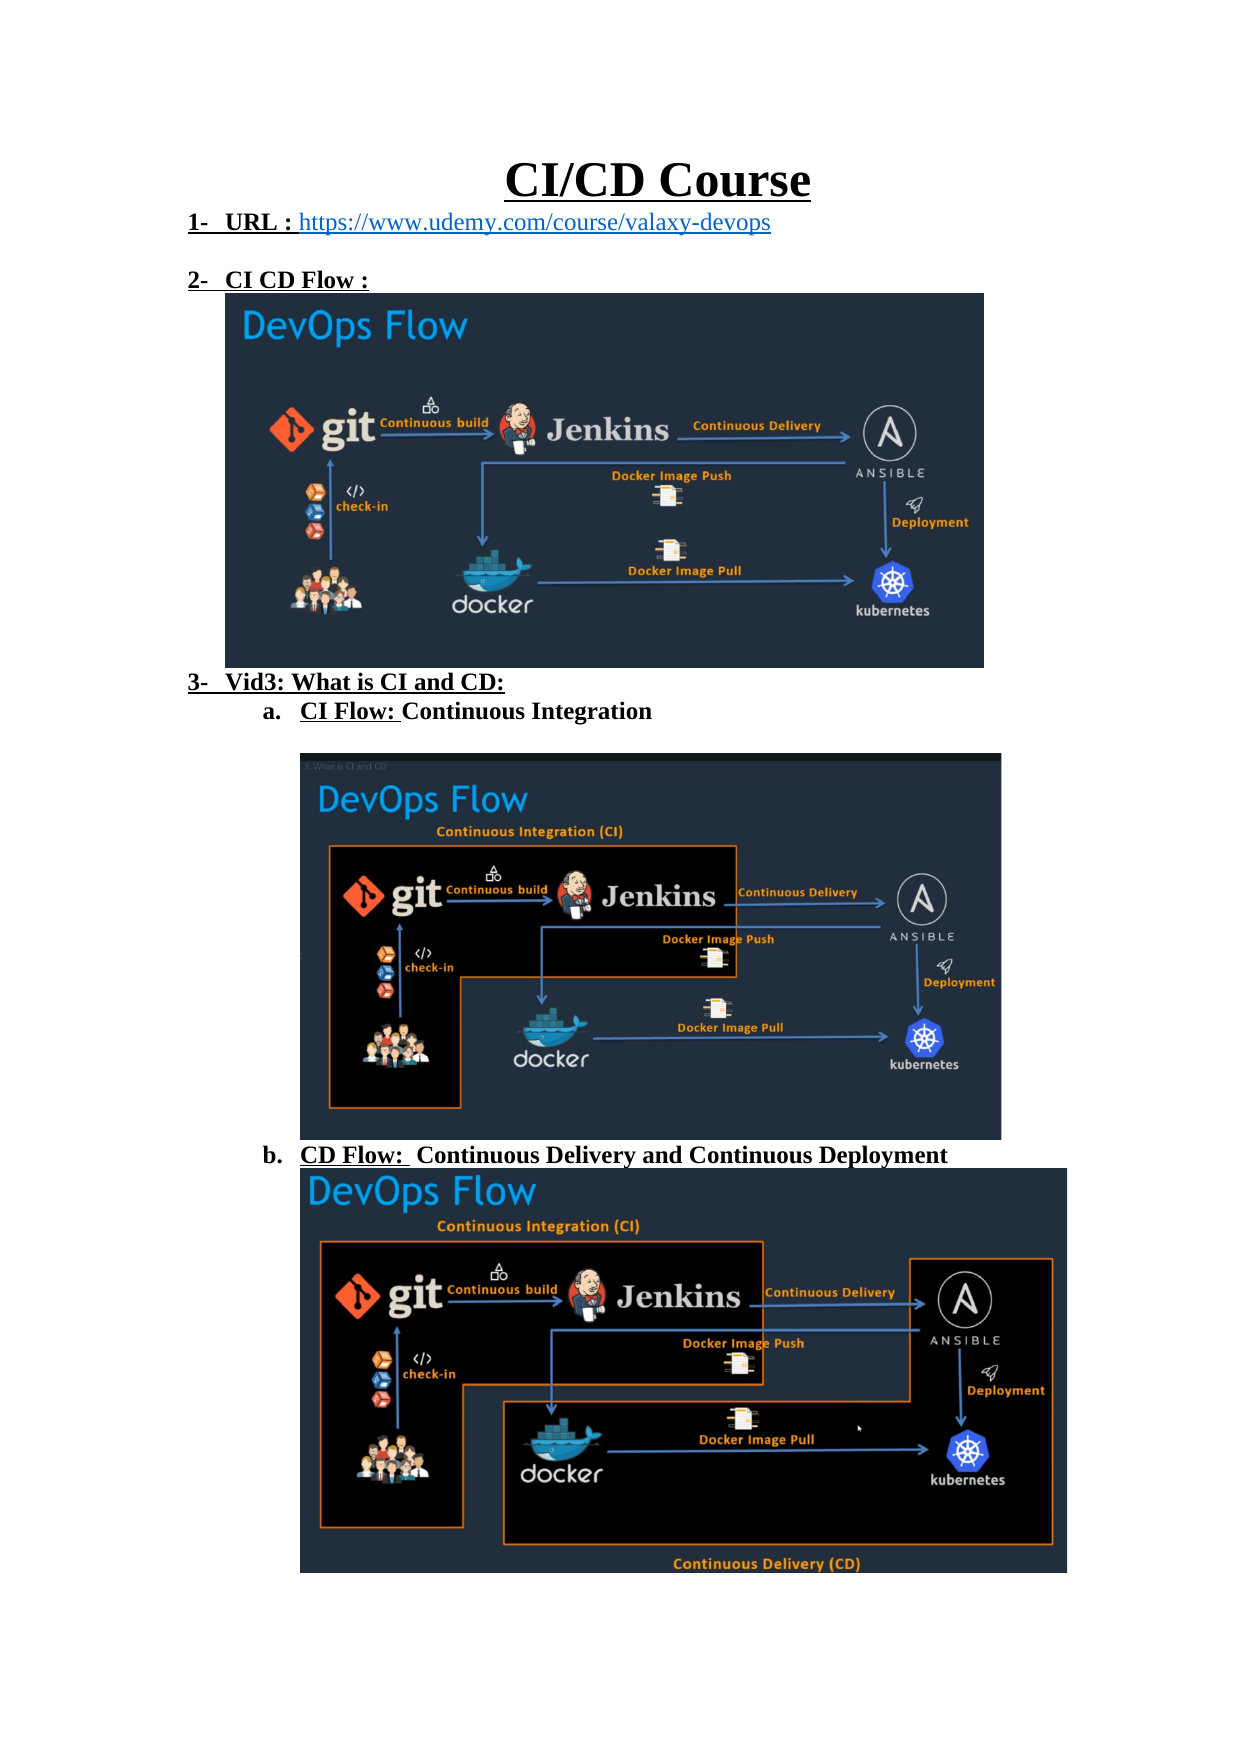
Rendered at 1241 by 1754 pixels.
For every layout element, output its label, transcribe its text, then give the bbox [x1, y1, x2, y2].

list CI Flow: Continuous Integration [262, 696, 1090, 725]
list CD Flow: Continuous Delivery and Continuous Deployment [262, 1140, 1090, 1169]
list CI CD Flow : [187, 265, 1090, 294]
picture [300, 1168, 1068, 1573]
picture [225, 293, 984, 668]
list URL : https://www.udemy.com/course/valaxy-devops [187, 207, 1090, 236]
picture [300, 753, 1002, 1140]
list CI/CD Course [225, 150, 1090, 207]
list Vid3: What is CI and CD: [187, 667, 1090, 696]
